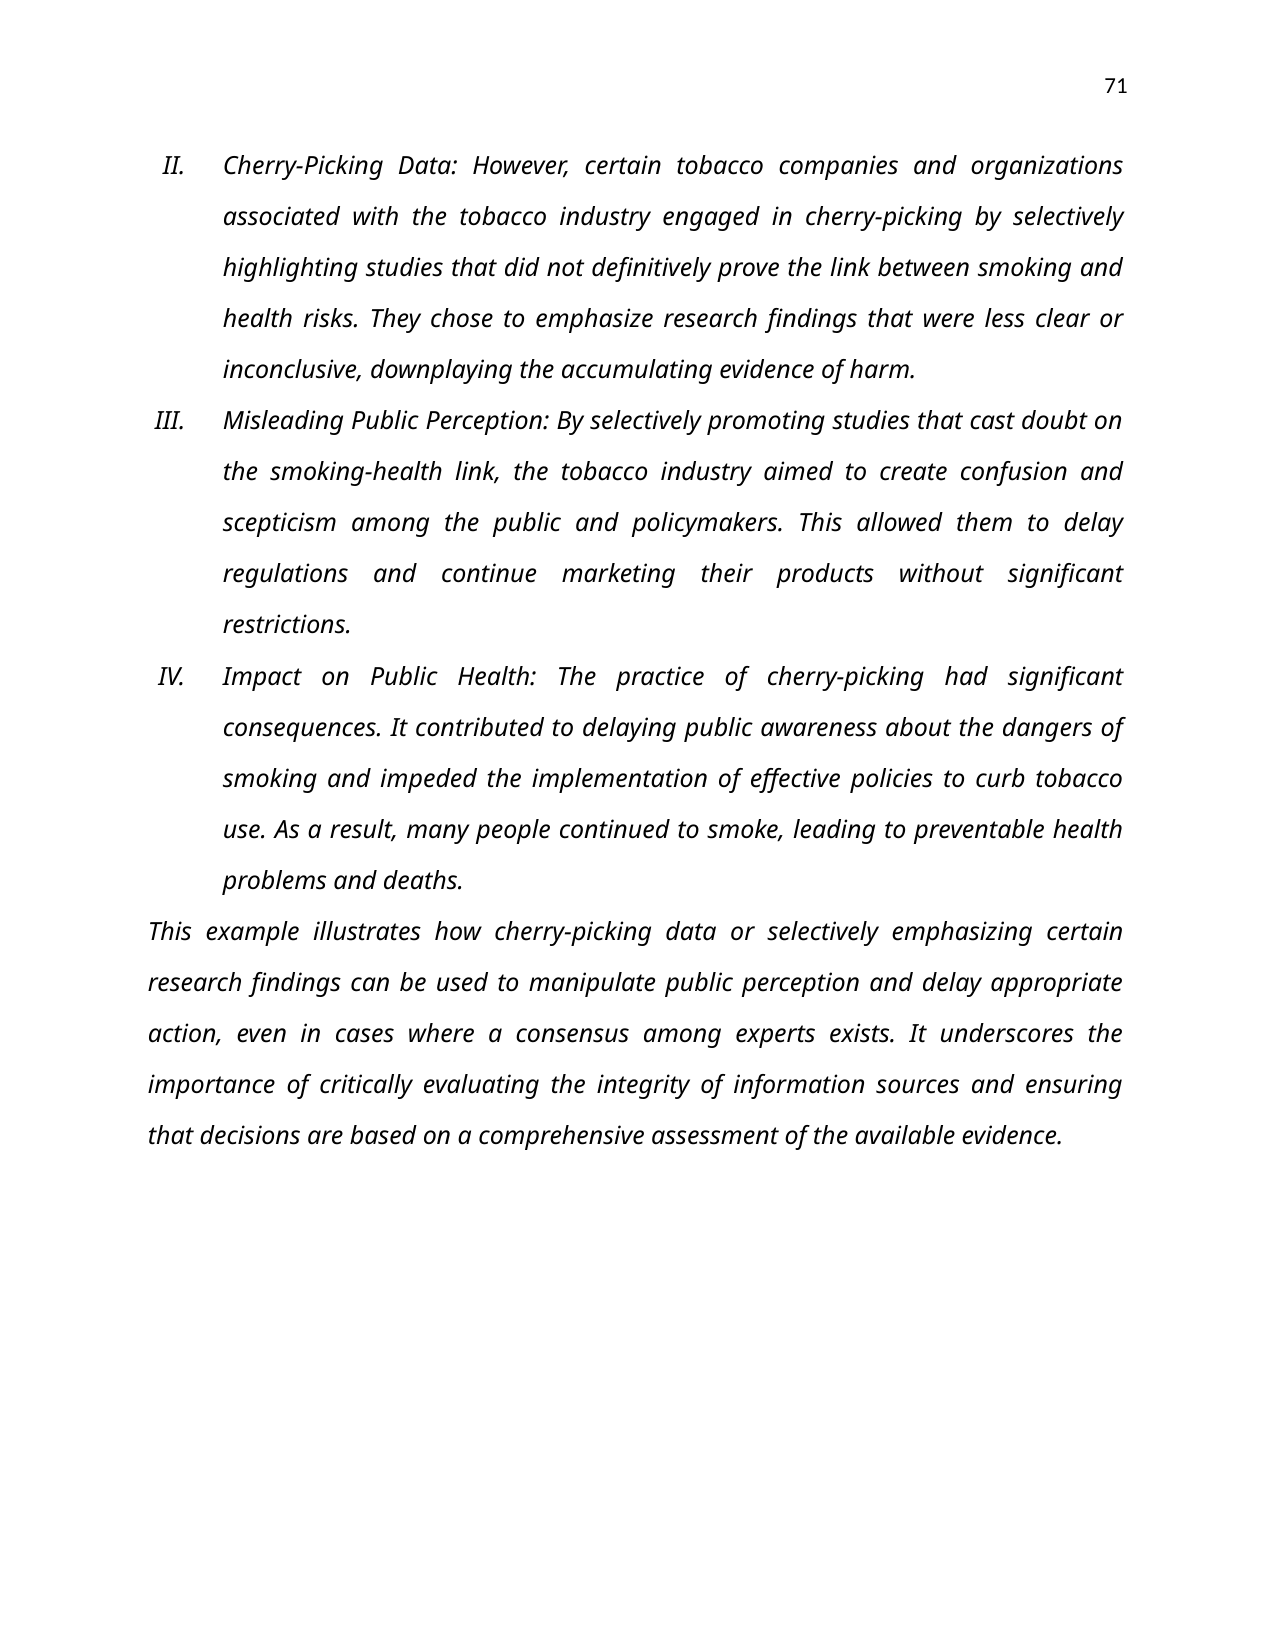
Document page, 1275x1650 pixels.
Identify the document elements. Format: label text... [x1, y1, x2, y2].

list Cherry-Picking Data: However, certain tobacco companies and organizations associated with the tobacco industry engaged in cherry-picking by selectively highlighting studies that did not definitively prove the link between smoking and health risks. They chose to emphasize research findings that were less clear or inconclusive, downplaying the accumulating evidence of harm. [185, 148, 1127, 386]
list Impact on Public Health: The practice of cherry-picking had significant consequences. It contributed to delaying public awareness about the dangers of smoking and impeded the implementation of effective policies to curb tobacco use. As a result, many people continued to smoke, leading to preventable health problems and deaths. [185, 658, 1127, 896]
list Misleading Public Perception: By selectively promoting studies that cast doubt on the smoking-health link, the tobacco industry aimed to create confusion and scepticism among the public and policymakers. This allowed them to delay regulations and continue marketing their products without significant restrictions. [185, 403, 1127, 641]
text This example illustrates how cherry-picking data or selectively emphasizing certain research findings can be used to manipulate public perception and delay appropriate action, even in cases where a consensus among experts exists. It underscores the importance of critically evaluating the integrity of information sources and ensuring that decisions are based on a comprehensive assessment of the available evidence. [148, 913, 1127, 1152]
